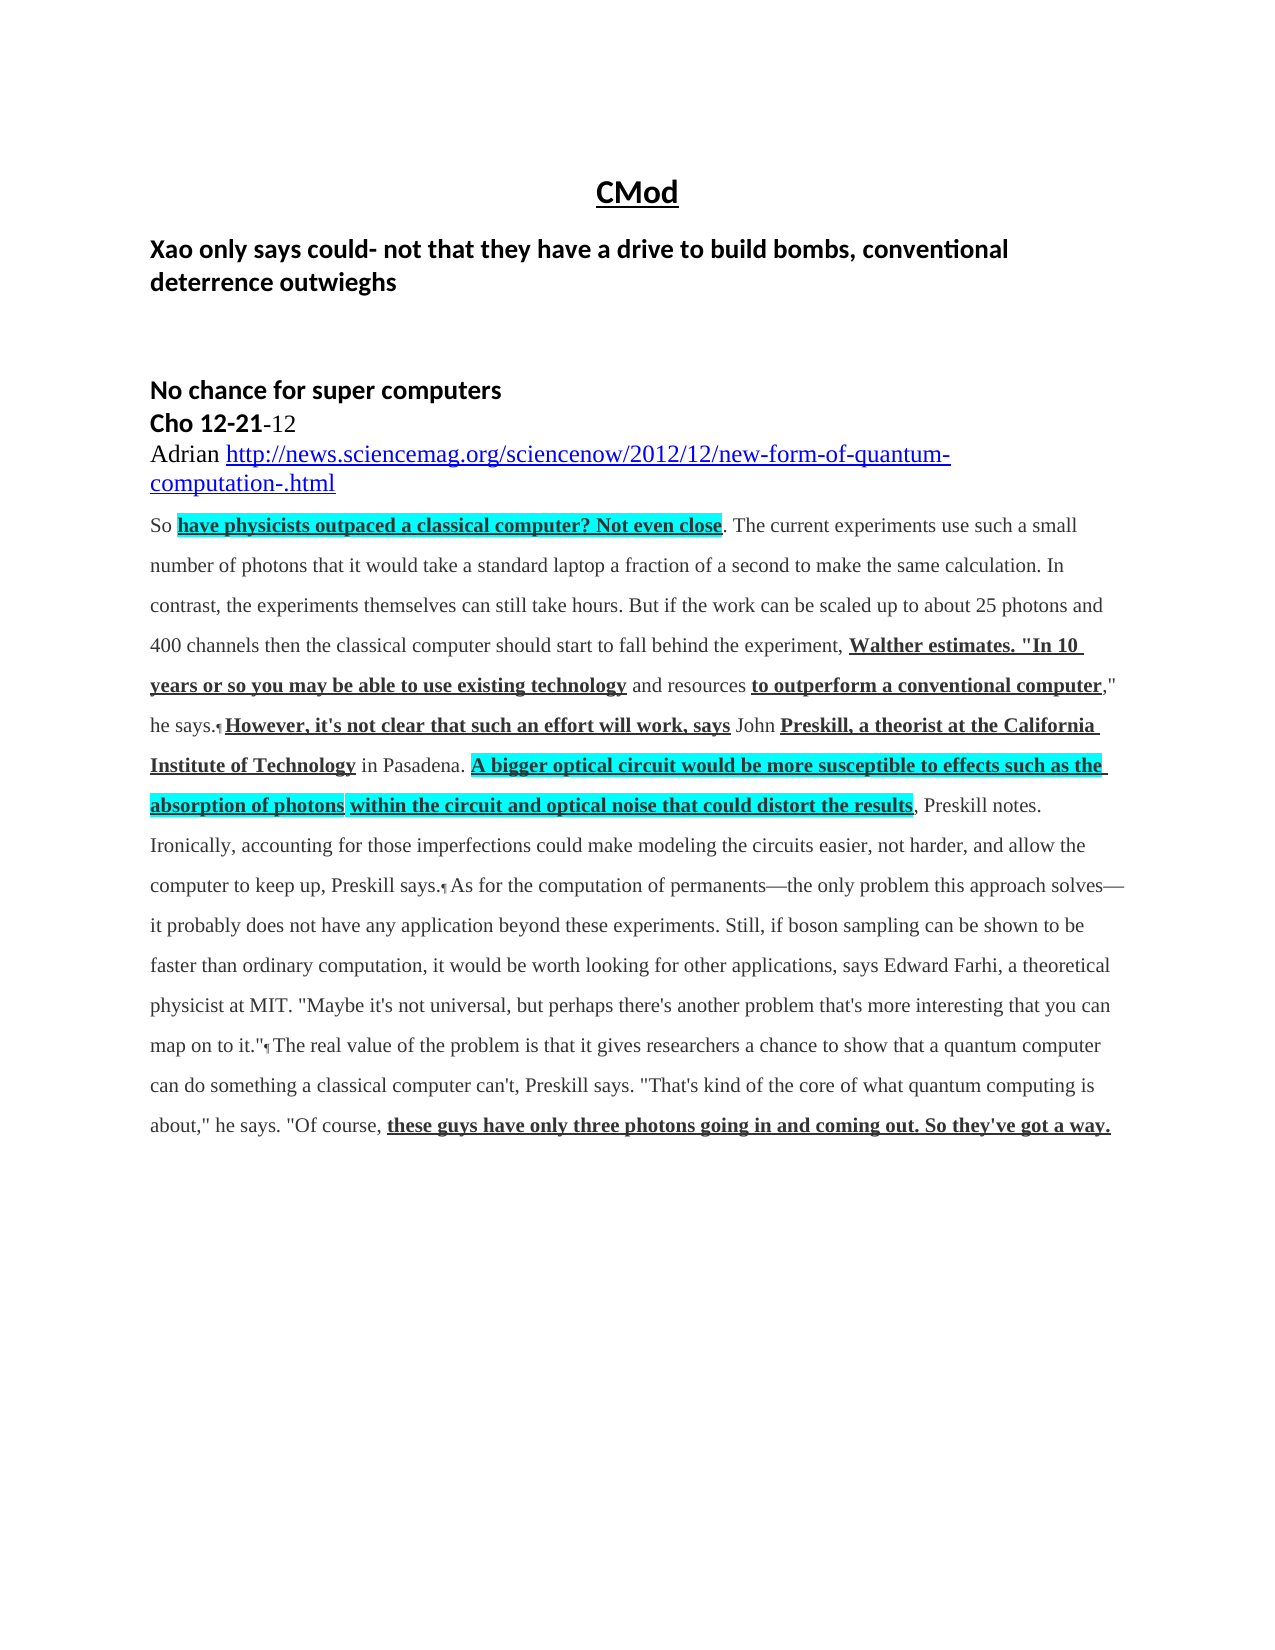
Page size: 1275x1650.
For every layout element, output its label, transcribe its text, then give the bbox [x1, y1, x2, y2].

subtitle CMod [150, 171, 1125, 212]
subtitle No chance for super computers [150, 373, 1125, 406]
text Cho 12-21-12 [150, 406, 1125, 439]
text So have physicists outpaced a classical computer? Not even close. The current experiments use such a small number of photons that it would take a standard laptop a fraction of a second to make the same calculation. In contrast, the experiments themselves can still take hours. But if the work can be scaled up to about 25 photons and 400 channels then the classical computer should start to fall behind the experiment, Walther estimates. "In 10 years or so you may be able to use existing technology and resources to outperform a conventional computer," he says.¶ However, it's not clear that such an effort will work, says John Preskill, a theorist at the California Institute of Technology in Pasadena. A bigger optical circuit would be more susceptible to effects such as the absorption of photons within the circuit and optical noise that could distort the results, Preskill notes. Ironically, accounting for those imperfections could make modeling the circuits easier, not harder, and allow the computer to keep up, Preskill says.¶ As for the computation of permanents—the only problem this approach solves—it probably does not have any application beyond these experiments. Still, if boson sampling can be shown to be faster than ordinary computation, it would be worth looking for other applications, says Edward Farhi, a theoretical physicist at MIT. "Maybe it's not universal, but perhaps there's another problem that's more interesting that you can map on to it."¶ The real value of the problem is that it gives researchers a chance to show that a quantum computer can do something a classical computer can't, Preskill says. "That's kind of the core of what quantum computing is about," he says. "Of course, these guys have only three photons going in and coming out. So they've got a way. [150, 497, 1125, 1137]
subtitle Xao only says could- not that they have a drive to build bombs, conventional deterrence outwieghs [150, 232, 1125, 298]
text Adrian http://news.sciencemag.org/sciencenow/2012/12/new-form-of-quantum-computation-.html [150, 439, 1125, 497]
